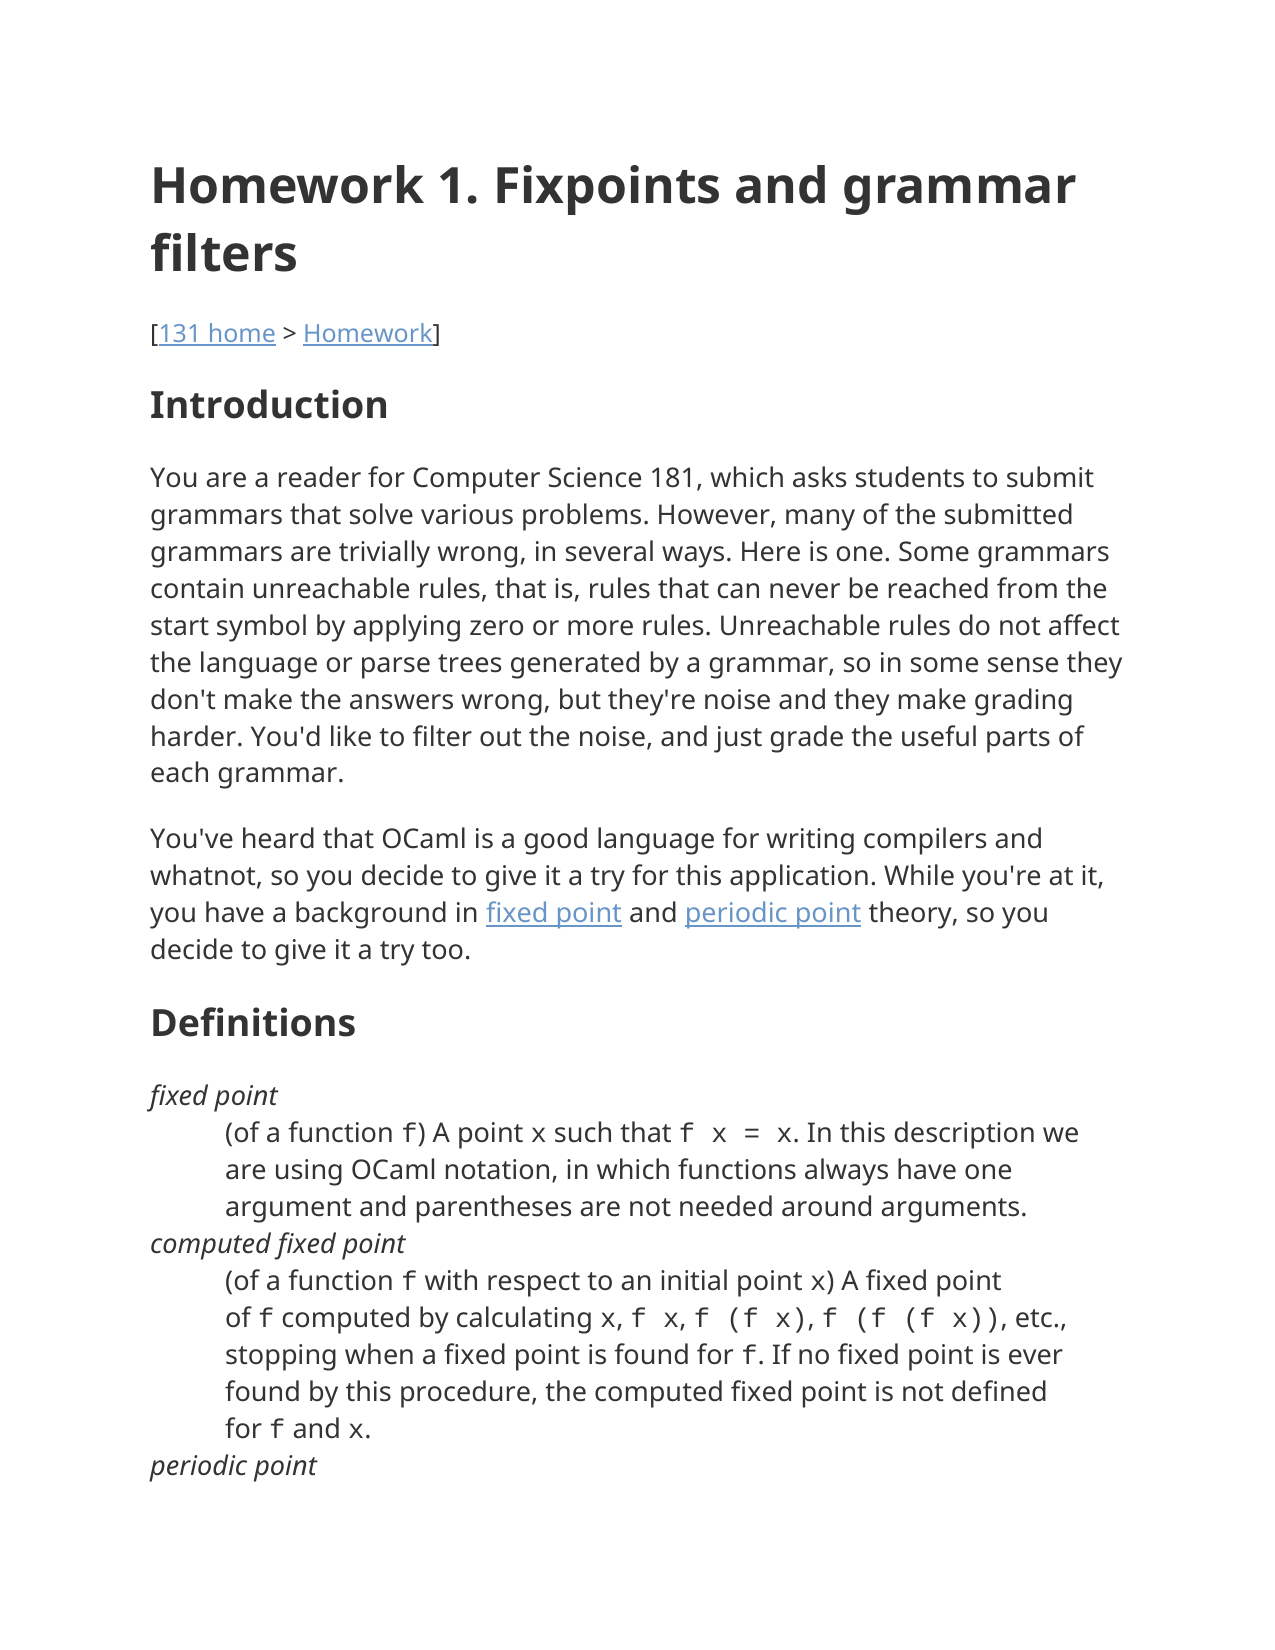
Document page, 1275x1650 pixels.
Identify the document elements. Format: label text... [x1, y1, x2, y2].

text You are a reader for Computer Science 181, which asks students to submit grammars that solve various problems. However, many of the submitted grammars are trivially wrong, in several ways. Here is one. Some grammars contain unreachable rules, that is, rules that can never be reached from the start symbol by applying zero or more rules. Unreachable rules do not affect the language or parse trees generated by a grammar, so in some sense they don't make the answers wrong, but they're noise and they make grading harder. You'd like to filter out the noise, and just grade the useful parts of each grammar. [150, 459, 1125, 791]
text (of a function f with respect to an initial point x) A fixed point of f computed by calculating x, f x, f (f x), f (f (f x)), etc., stopping when a fixed point is found for f. If no fixed point is ever found by this procedure, the computed fixed point is not defined for f and x. [225, 1261, 1125, 1447]
text Homework 1. Fixpoints and grammar filters [150, 150, 1125, 286]
text You've heard that OCaml is a good language for writing compilers and whatnot, so you decide to give it a try for this application. While you're at it, you have a background in fixed point and periodic point theory, so you decide to give it a try too. [150, 820, 1125, 967]
text fixed point [150, 1077, 1125, 1114]
text (of a function f) A point x such that f x = x. In this description we are using OCaml notation, in which functions always have one argument and parentheses are not needed around arguments. [225, 1114, 1125, 1224]
text computed fixed point [150, 1224, 1125, 1261]
text periodic point [150, 1447, 1125, 1483]
text [131 home > Homework] [150, 315, 1125, 349]
text Introduction [150, 379, 1125, 430]
text Definitions [150, 997, 1125, 1048]
